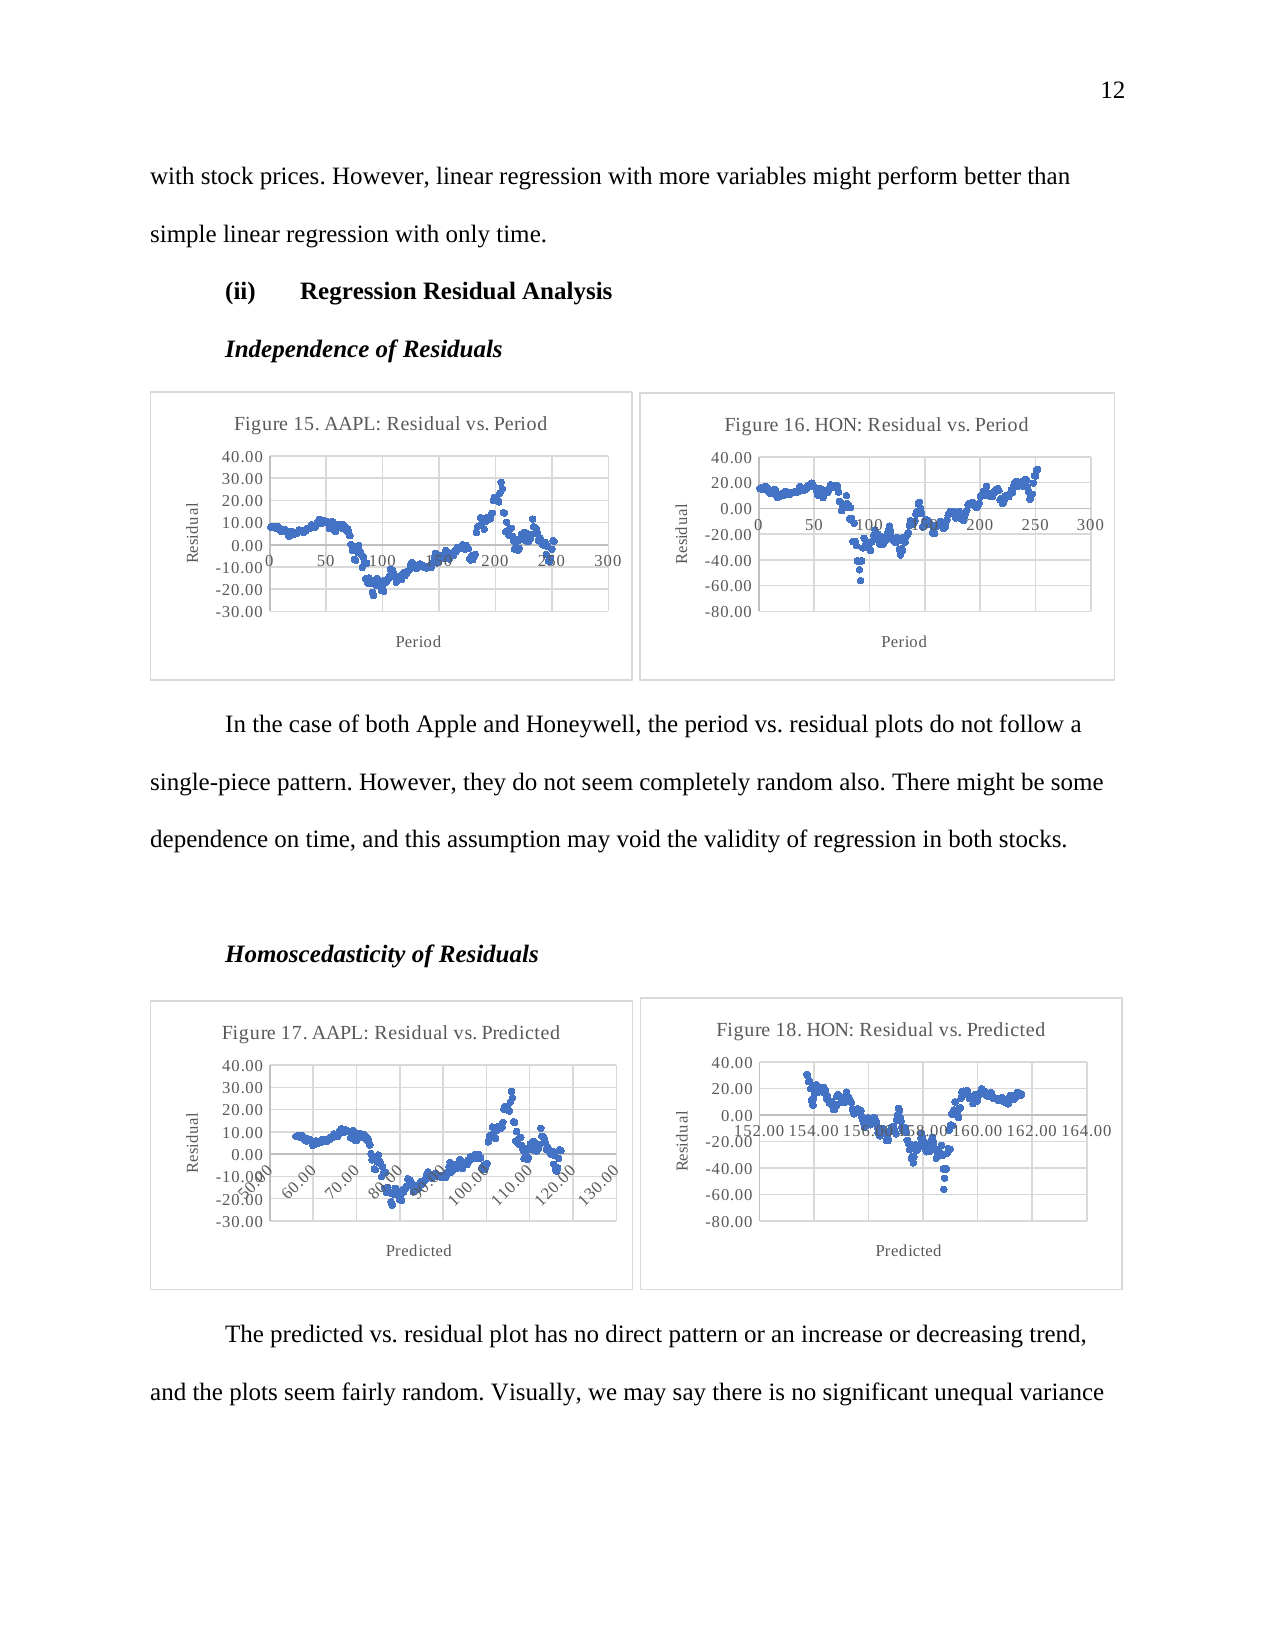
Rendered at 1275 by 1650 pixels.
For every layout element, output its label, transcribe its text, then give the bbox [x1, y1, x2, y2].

text Independence of Residuals [225, 334, 1125, 362]
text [150, 161, 1125, 247]
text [150, 1319, 1125, 1405]
text In the case of both Apple and Honeywell, the period vs. residual plots do not follow a single-piece pattern. However, they do not seem completely random also. There might be some dependence on time, and this assumption may void the validity of regression in both stocks. [150, 709, 1125, 853]
text Homoscedasticity of Residuals [225, 939, 1125, 968]
list Regression Residual Analysis [225, 276, 1125, 305]
